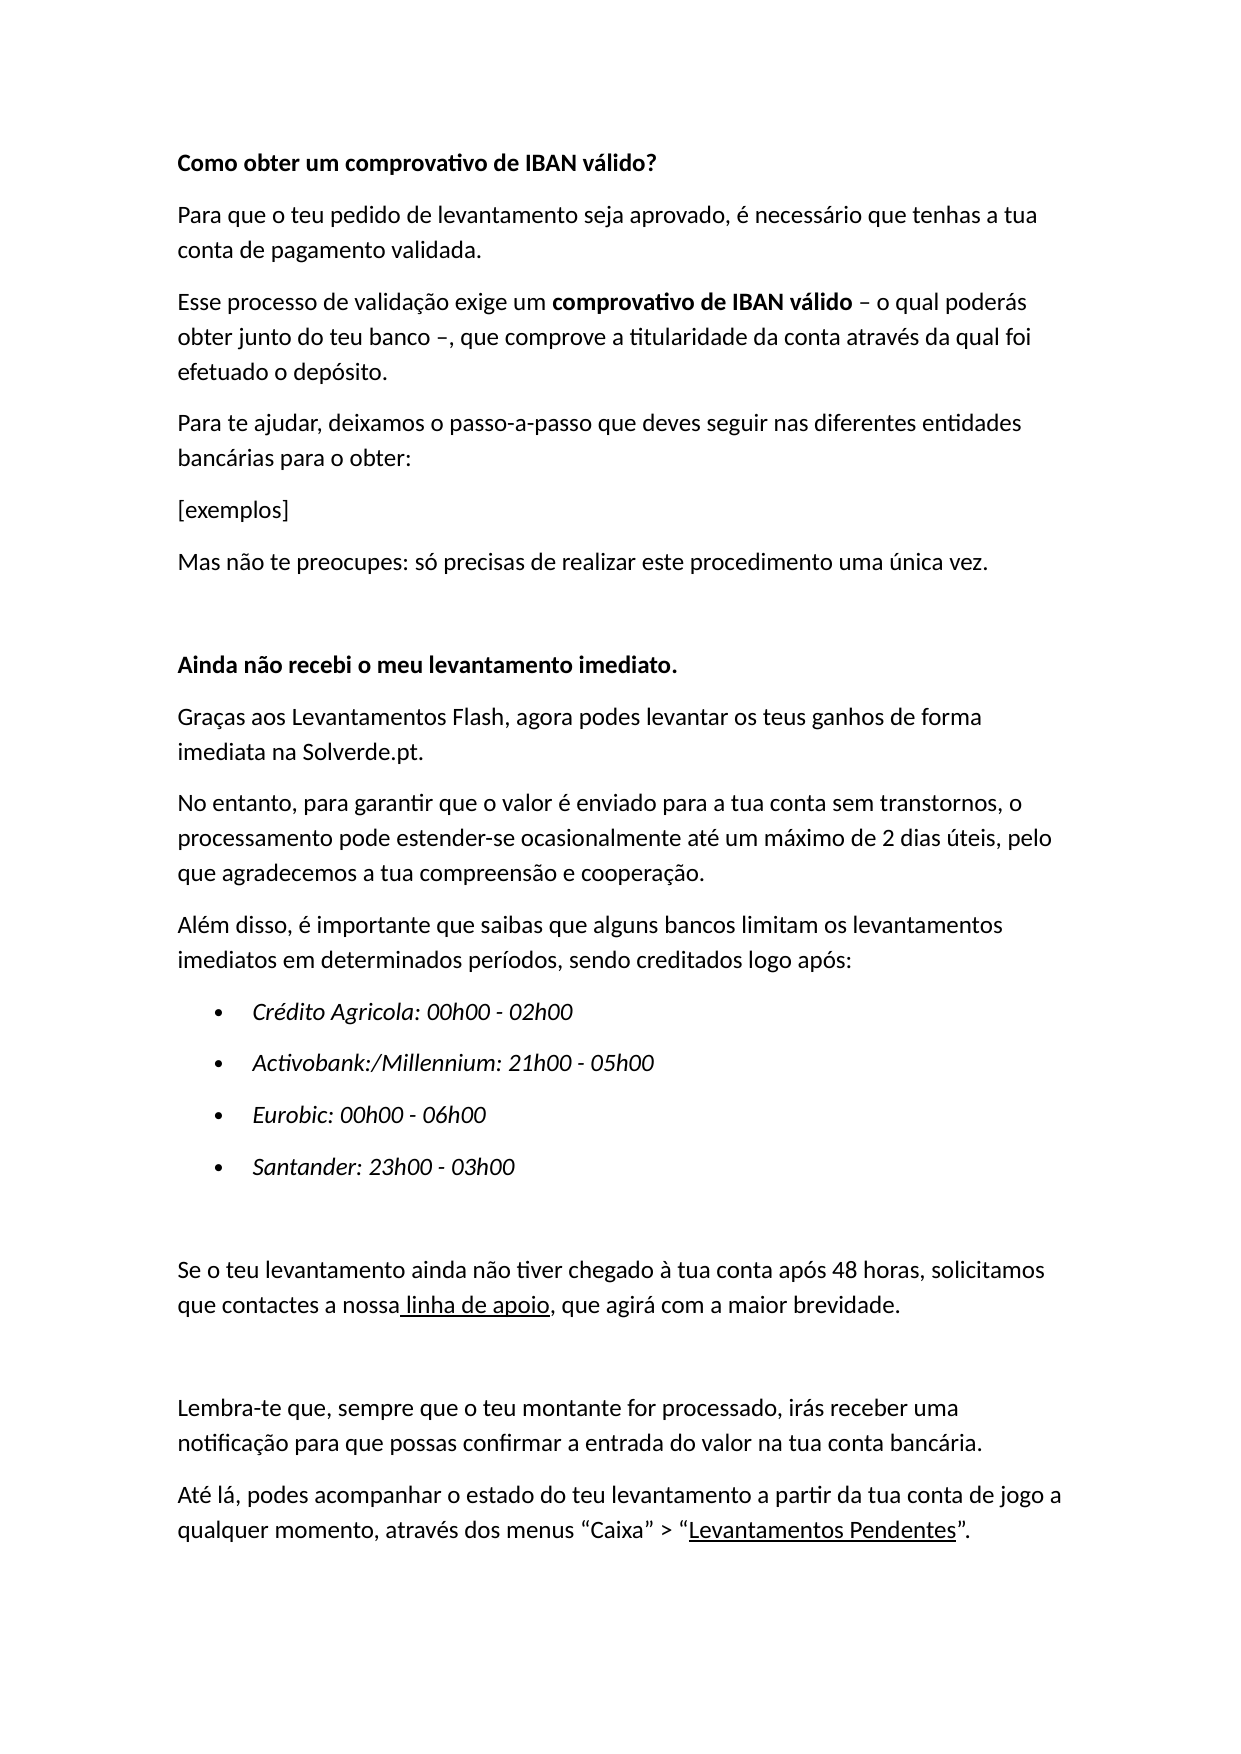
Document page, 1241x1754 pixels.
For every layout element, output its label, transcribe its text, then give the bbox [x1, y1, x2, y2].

text Se o teu levantamento ainda não tiver chegado à tua conta após 48 horas, solicitamos que contactes a nossa linha de apoio, que agirá com a maior brevidade. [177, 1254, 1063, 1320]
list Santander: 23h00 - 03h00 [215, 1151, 1063, 1181]
text Graças aos Levantamentos Flash, agora podes levantar os teus ganhos de forma imediata na Solverde.pt. [177, 701, 1063, 766]
text Mas não te preocupes: só precisas de realizar este procedimento uma única vez. [177, 546, 1063, 576]
list Activobank:/Millennium: 21h00 - 05h00 [215, 1048, 1063, 1078]
text Até lá, podes acompanhar o estado do teu levantamento a partir da tua conta de jogo a qualquer momento, através dos menus “Caixa” > “Levantamentos Pendentes”. [177, 1479, 1063, 1545]
list Crédito Agricola: 00h00 - 02h00 [215, 996, 1063, 1026]
text Além disso, é importante que saibas que alguns bancos limitam os levantamentos imediatos em determinados períodos, sendo creditados logo após: [177, 909, 1063, 975]
text [exemplos] [177, 494, 1063, 525]
text Para que o teu pedido de levantamento seja aprovado, é necessário que tenhas a tua conta de pagamento validada. [177, 199, 1063, 265]
text Lembra-te que, sempre que o teu montante for processado, irás receber uma notificação para que possas confirmar a entrada do valor na tua conta bancária. [177, 1393, 1063, 1458]
text Para te ajudar, deixamos o passo-a-passo que deves seguir nas diferentes entidades bancárias para o obter: [177, 408, 1063, 473]
text Como obter um comprovativo de IBAN válido? [177, 148, 1063, 178]
text No entanto, para garantir que o valor é enviado para a tua conta sem transtornos, o processamento pode estender-se ocasionalmente até um máximo de 2 dias úteis, pelo que agradecemos a tua compreensão e cooperação. [177, 788, 1063, 888]
text Esse processo de validação exige um comprovativo de IBAN válido – o qual poderás obter junto do teu banco –, que comprove a titularidade da conta através da qual foi efetuado o depósito. [177, 286, 1063, 386]
list Eurobic: 00h00 - 06h00 [215, 1099, 1063, 1130]
text Ainda não recebi o meu levantamento imediato. [177, 649, 1063, 680]
